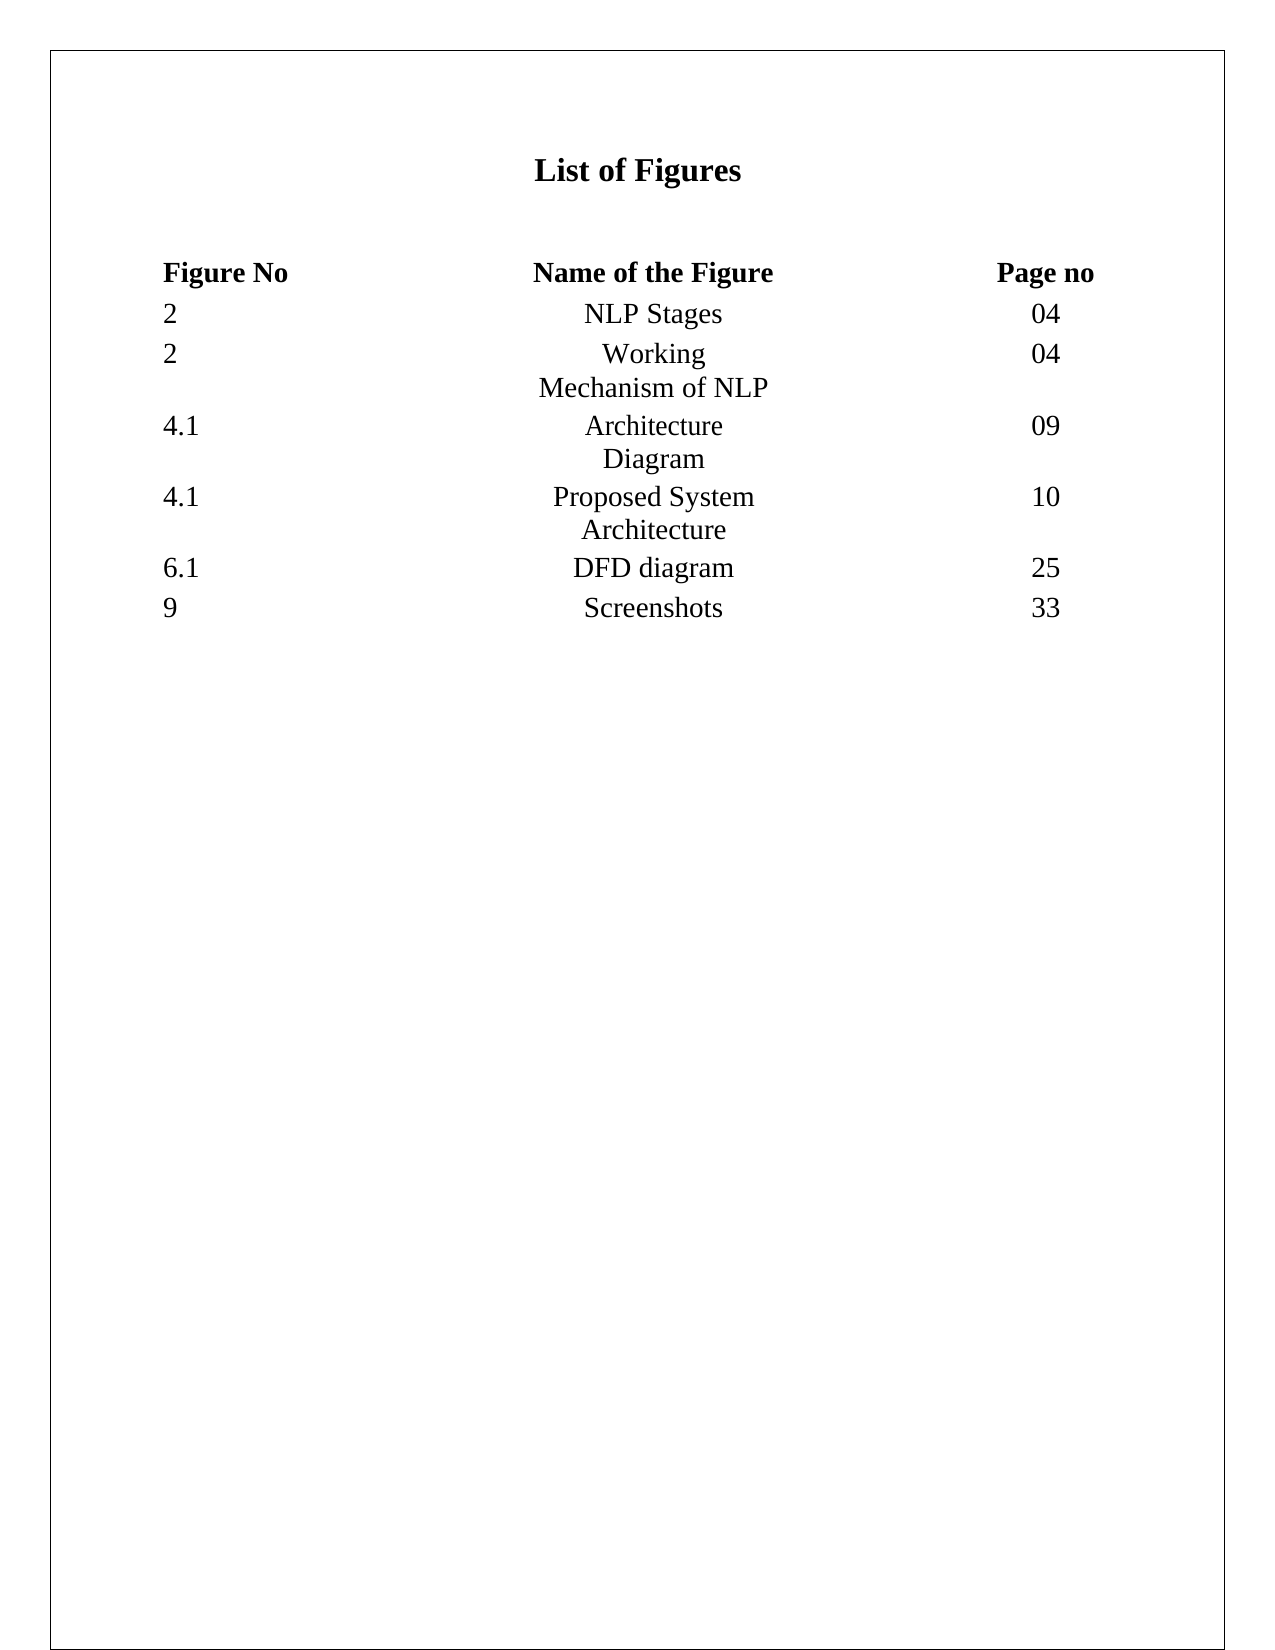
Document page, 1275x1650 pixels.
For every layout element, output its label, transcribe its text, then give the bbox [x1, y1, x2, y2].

table_cell NLP Stages [411, 293, 885, 333]
table_cell Screenshots [411, 589, 885, 626]
table_cell 10 [885, 478, 1115, 549]
table_header Page no [885, 257, 1115, 293]
table_cell DFD diagram [411, 549, 885, 589]
text List of Figures [222, 150, 1053, 188]
table_cell 6.1 [142, 549, 411, 589]
table_cell 2 [142, 293, 411, 333]
table_cell 04 [885, 334, 1115, 406]
table_cell 04 [885, 293, 1115, 333]
table_header Figure No [142, 257, 411, 293]
table_cell 2 [142, 334, 411, 406]
table_cell 9 [142, 589, 411, 626]
table_cell 25 [885, 549, 1115, 589]
table_cell Architecture Diagram [411, 406, 885, 477]
table_cell Working Mechanism of NLP [411, 334, 885, 406]
table_header Name of the Figure [411, 257, 885, 293]
table_cell 33 [885, 589, 1115, 626]
table_cell 09 [885, 406, 1115, 477]
table_cell 4.1 [142, 478, 411, 549]
table_cell 4.1 [142, 406, 411, 477]
table_cell Proposed System Architecture [411, 478, 885, 549]
